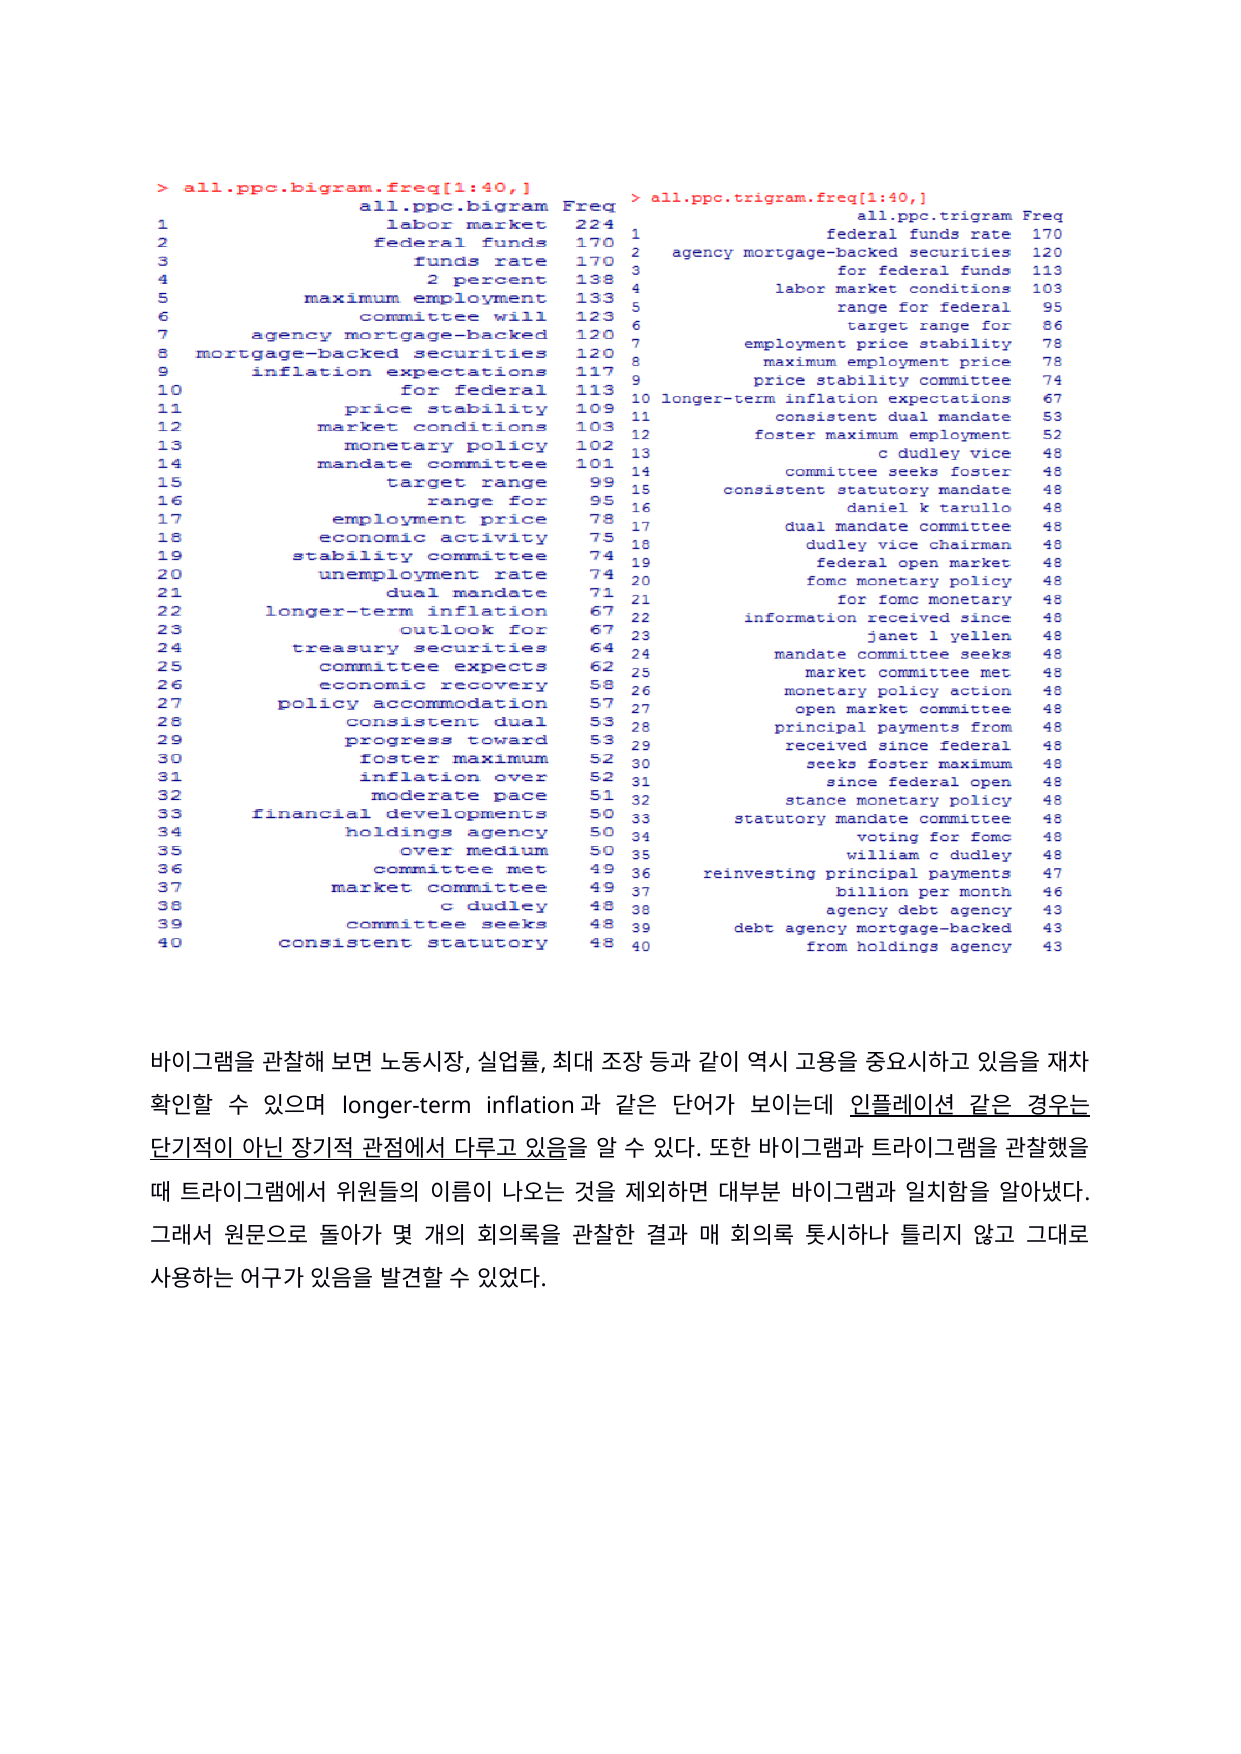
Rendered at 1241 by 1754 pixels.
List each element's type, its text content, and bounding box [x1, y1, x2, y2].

text 바이그램을 관찰해 보면 노동시장, 실업률, 최대 조장 등과 같이 역시 고용을 중요시하고 있음을 재차 확인할 수 있으며 longer-term inflation과 같은 단어가 보이는데 인플레이션 같은 경우는 단기적이 아닌 장기적 관점에서 다루고 있음을 알 수 있다. 또한 바이그램과 트라이그램을 관찰했을 때 트라이그램에서 위원들의 이름이 나오는 것을 제외하면 대부분 바이그램과 일치함을 알아냈다. 그래서 원문으로 돌아가 몇 개의 회의록을 관찰한 결과 매 회의록 톳시하나 틀리지 않고 그대로 사용하는 어구가 있음을 발견할 수 있었다. [150, 1044, 1090, 1293]
picture [150, 177, 1080, 962]
